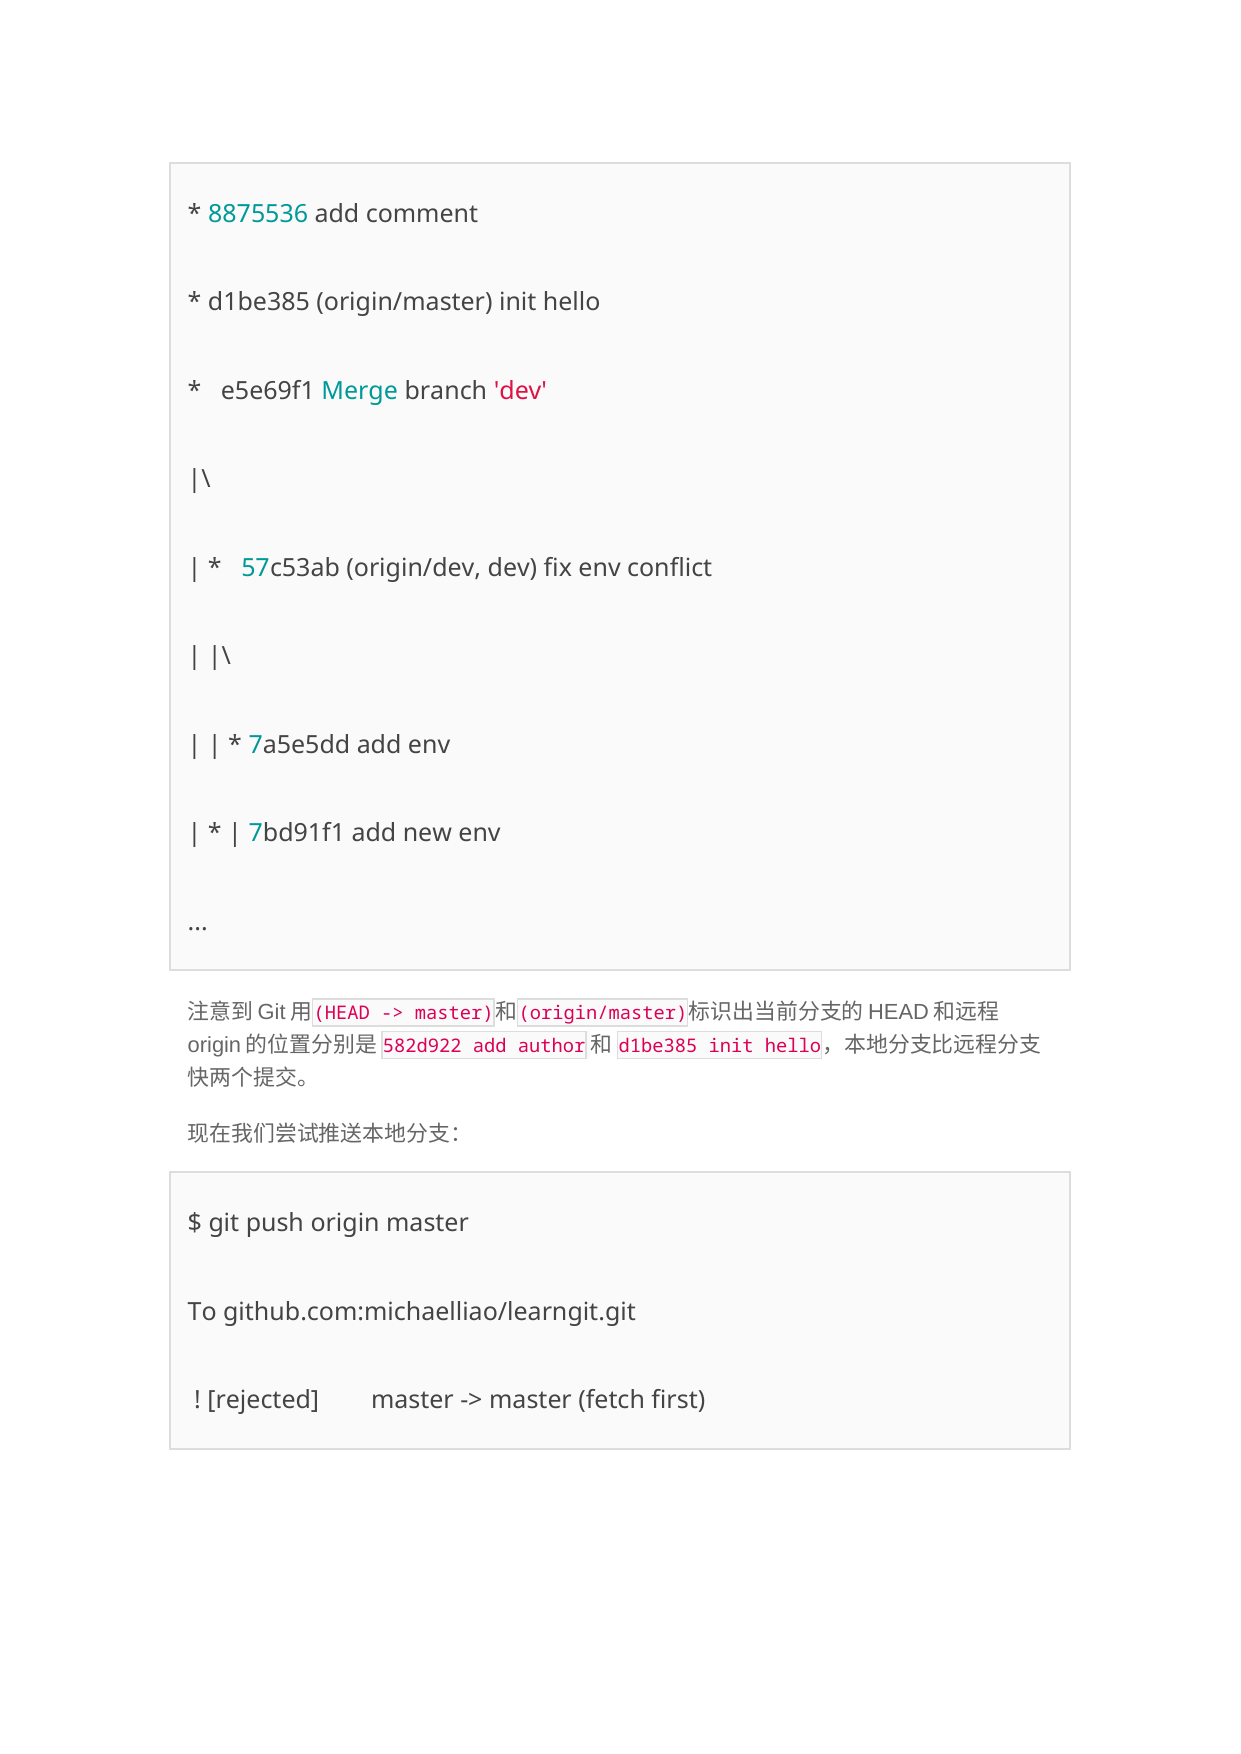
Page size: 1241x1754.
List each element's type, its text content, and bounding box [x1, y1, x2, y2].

text 注意到Git用(HEAD -> master)和(origin/master)标识出当前分支的HEAD和远程origin的位置分别是582d922 add author和d1be385 init hello，本地分支比远程分支快两个提交。 [187, 994, 1053, 1092]
text ... [171, 869, 1069, 969]
text | | * 7a5e5dd add env [171, 693, 1069, 776]
text 现在我们尝试推送本地分支： [187, 1115, 1053, 1148]
text * e5e69f1 Merge branch 'dev' [171, 339, 1069, 422]
text | * | 7bd91f1 add new env [171, 781, 1069, 864]
text * d1be385 (origin/master) init hello [171, 250, 1069, 334]
text ! [rejected] master -> master (fetch first) [171, 1348, 1069, 1448]
text | * 57c53ab (origin/dev, dev) fix env conflict [171, 516, 1069, 599]
text |\ [171, 427, 1069, 511]
text * 8875536 add comment [171, 164, 1069, 245]
text $ git push origin master [171, 1173, 1069, 1254]
text To github.com:michaelliao/learngit.git [171, 1260, 1069, 1343]
text | |\ [171, 604, 1069, 687]
